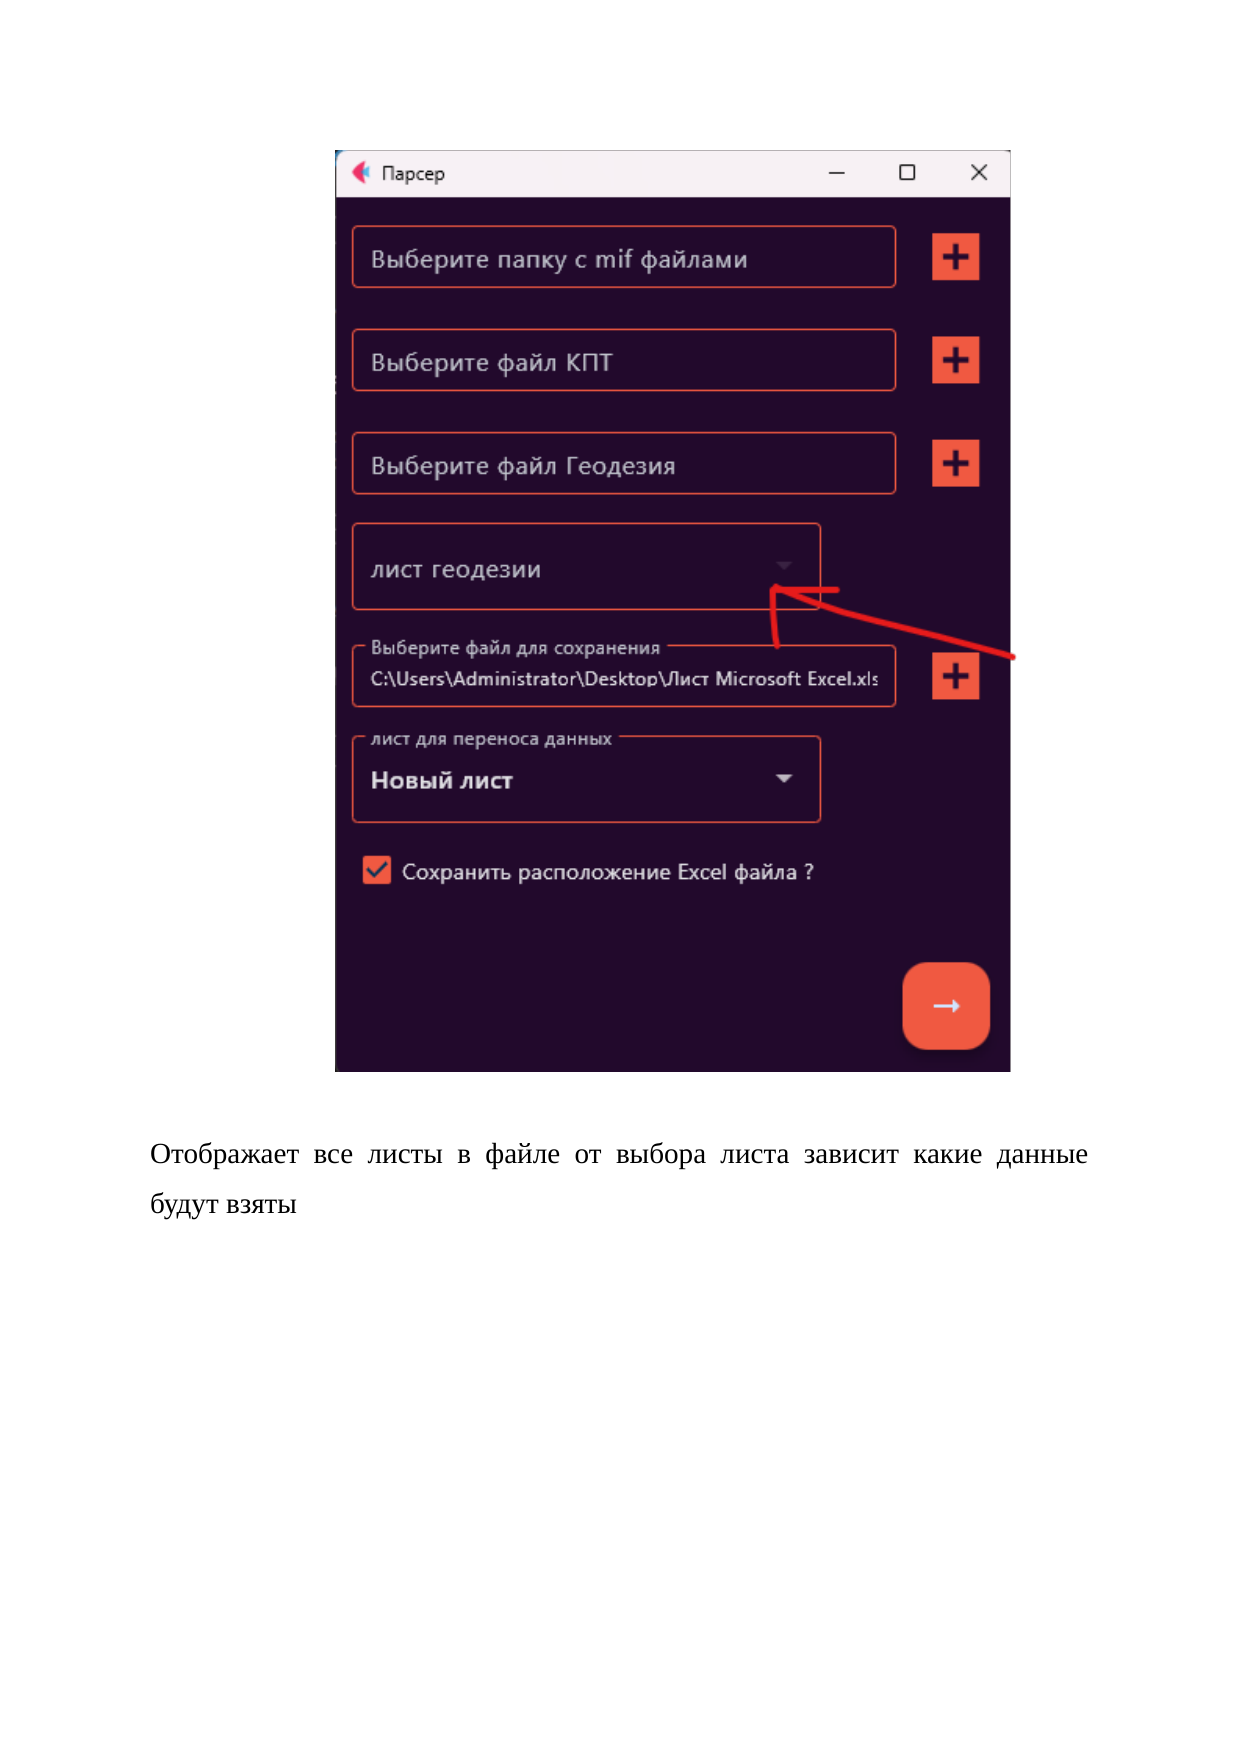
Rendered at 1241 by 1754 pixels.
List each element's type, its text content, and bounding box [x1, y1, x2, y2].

picture [335, 150, 1017, 1072]
text Отображает все листы в файле от выбора листа зависит какие данные будут взяты [150, 1136, 1090, 1220]
